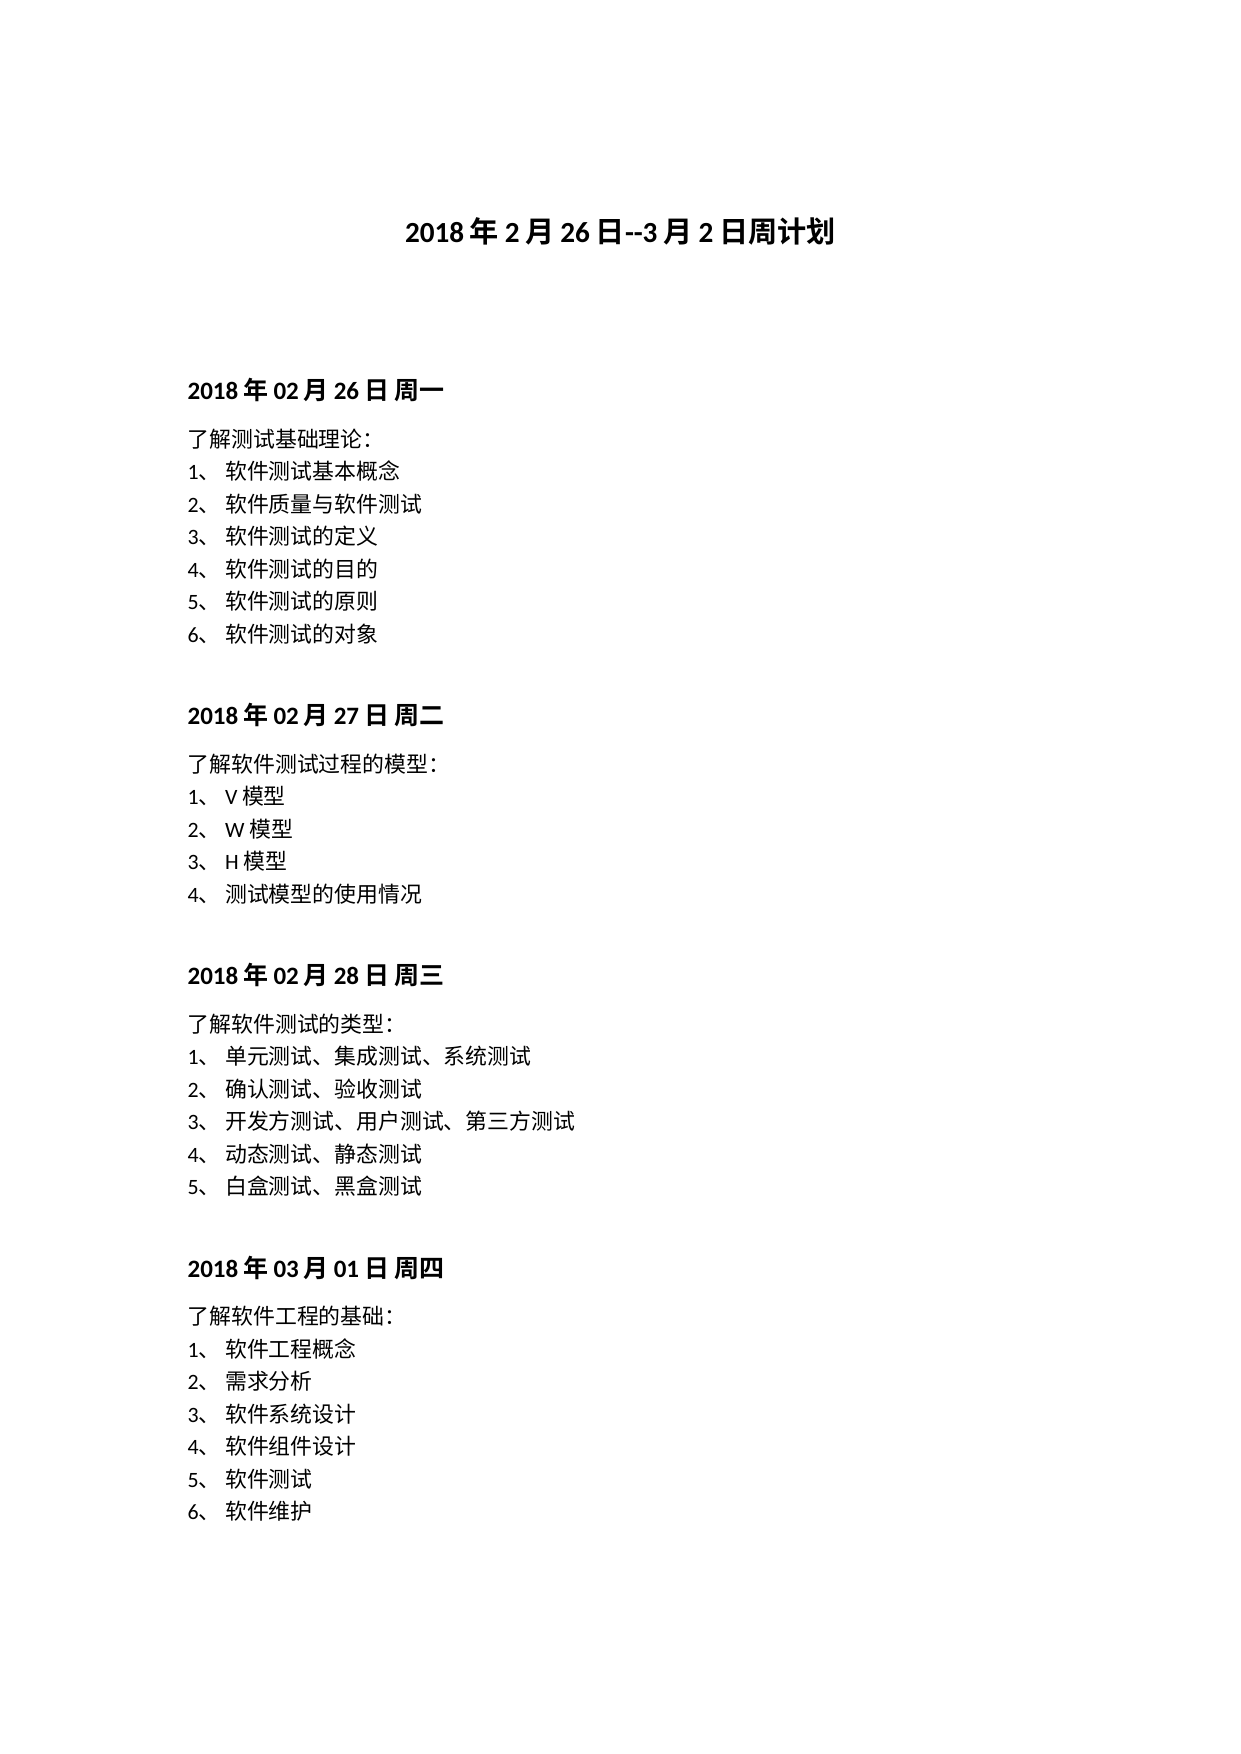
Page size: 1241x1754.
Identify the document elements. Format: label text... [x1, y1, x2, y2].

list 动态测试、静态测试 [187, 1136, 1053, 1169]
text 了解软件工程的基础： [187, 1299, 1053, 1331]
list 测试模型的使用情况 [187, 876, 1053, 909]
text 2018年02月27日 周二 [187, 681, 1053, 746]
list 软件系统设计 [187, 1396, 1053, 1429]
text 了解软件测试的类型： [187, 1006, 1053, 1039]
list 需求分析 [187, 1364, 1053, 1396]
list 软件测试基本概念 [187, 454, 1053, 486]
text 了解软件测试过程的模型： [187, 746, 1053, 779]
text 了解测试基础理论： [187, 421, 1053, 454]
list 软件工程概念 [187, 1331, 1053, 1364]
list 白盒测试、黑盒测试 [187, 1169, 1053, 1201]
list 软件测试的对象 [187, 616, 1053, 649]
text 2018年02月28日 周三 [187, 941, 1053, 1006]
list 软件维护 [187, 1494, 1053, 1526]
list H模型 [187, 844, 1053, 876]
list 确认测试、验收测试 [187, 1071, 1053, 1104]
subtitle 2018年2月26日--3月2日周计划 [187, 197, 1053, 262]
list W模型 [187, 811, 1053, 844]
text 2018年03月01日 周四 [187, 1234, 1053, 1299]
list 软件测试的定义 [187, 519, 1053, 551]
list 软件测试 [187, 1461, 1053, 1494]
list V模型 [187, 779, 1053, 811]
list 软件测试的目的 [187, 551, 1053, 584]
text 2018年02月26日 周一 [187, 356, 1053, 421]
list 软件组件设计 [187, 1429, 1053, 1461]
list 单元测试、集成测试、系统测试 [187, 1039, 1053, 1071]
list 软件质量与软件测试 [187, 486, 1053, 519]
list 开发方测试、用户测试、第三方测试 [187, 1104, 1053, 1136]
list 软件测试的原则 [187, 584, 1053, 616]
